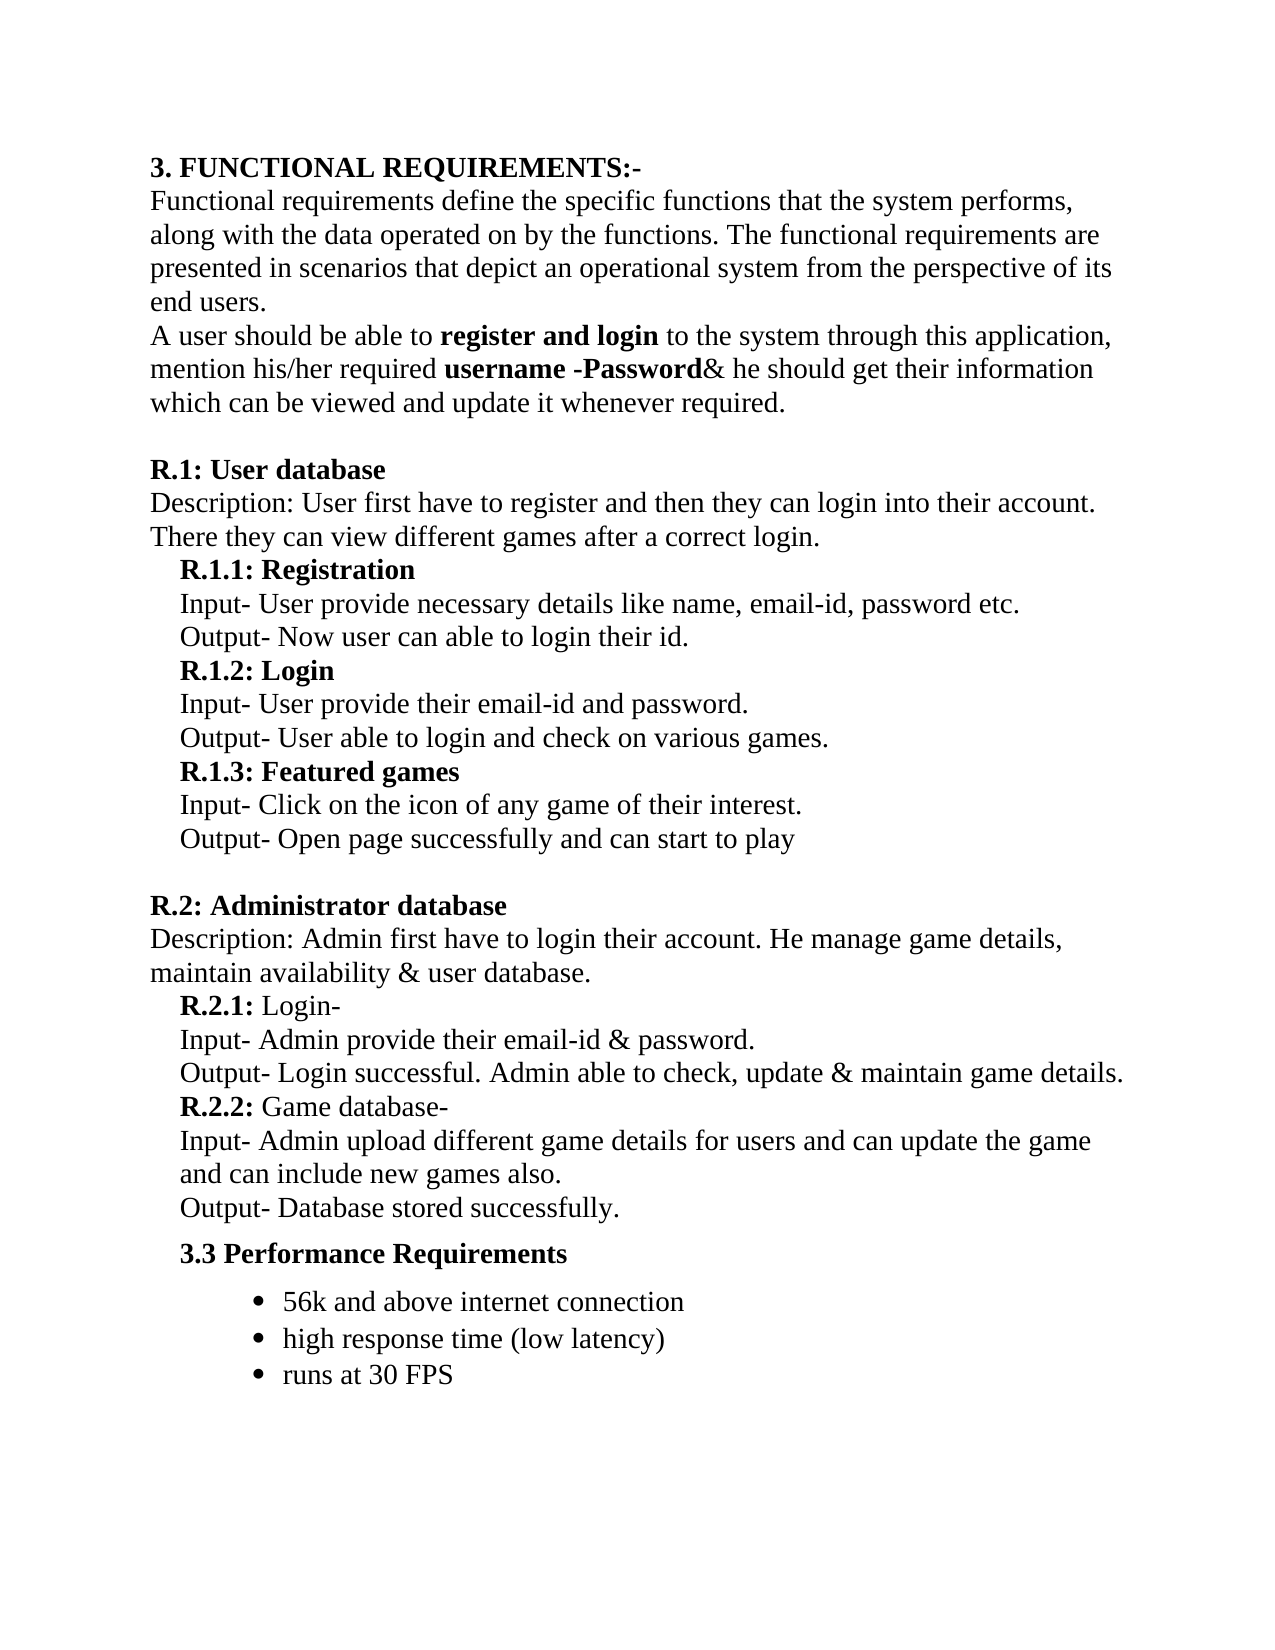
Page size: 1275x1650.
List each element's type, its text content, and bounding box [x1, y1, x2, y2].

text Input- User provide their email-id and password. [179, 687, 1125, 720]
text R.1.2: Login [179, 653, 1125, 687]
text A user should be able to register and login to the system through this application, mention his/her required username -Password& he should get their information which can be viewed and update it whenever required. [150, 318, 1125, 418]
text R.2.2: Game database- [179, 1089, 1125, 1123]
text Description: User first have to register and then they can login into their account. There they can view different games after a correct login. [150, 485, 1125, 552]
text Output- Open page successfully and can start to play [179, 821, 1125, 854]
text Input- Admin upload different game details for users and can update the game and can include new games also. [179, 1123, 1125, 1190]
text R.2.1: Login- [179, 988, 1125, 1022]
list high response time (low latency) [253, 1321, 1066, 1354]
text R.1.1: Registration [179, 552, 1125, 586]
text Input- Admin provide their email-id & password. [179, 1022, 1125, 1056]
text Output- User able to login and check on various games. [179, 720, 1125, 754]
text Output- Now user can able to login their id. [179, 619, 1125, 653]
subtitle 3.3 Performance Requirements [179, 1236, 1125, 1269]
text R.1.3: Featured games [179, 754, 1125, 787]
text R.2: Administrator database [150, 888, 1125, 921]
text Description: Admin first have to login their account. He manage game details, maintain availability & user database. [150, 921, 1125, 988]
text Functional requirements define the specific functions that the system performs, along with the data operated on by the functions. The functional requirements are presented in scenarios that depict an operational system from the perspective of its end users. [150, 183, 1125, 318]
text Output- Login successful. Admin able to check, update & maintain game details. [179, 1056, 1125, 1089]
text Input- User provide necessary details like name, email-id, password etc. [179, 586, 1125, 619]
text Output- Database stored successfully. [179, 1190, 1125, 1223]
text R.1: User database [150, 452, 1125, 485]
text 3. FUNCTIONAL REQUIREMENTS:- [150, 150, 1125, 183]
text Input- Click on the icon of any game of their interest. [179, 787, 1125, 821]
list 56k and above internet connection [253, 1284, 1066, 1318]
list runs at 30 FPS [253, 1357, 1066, 1391]
